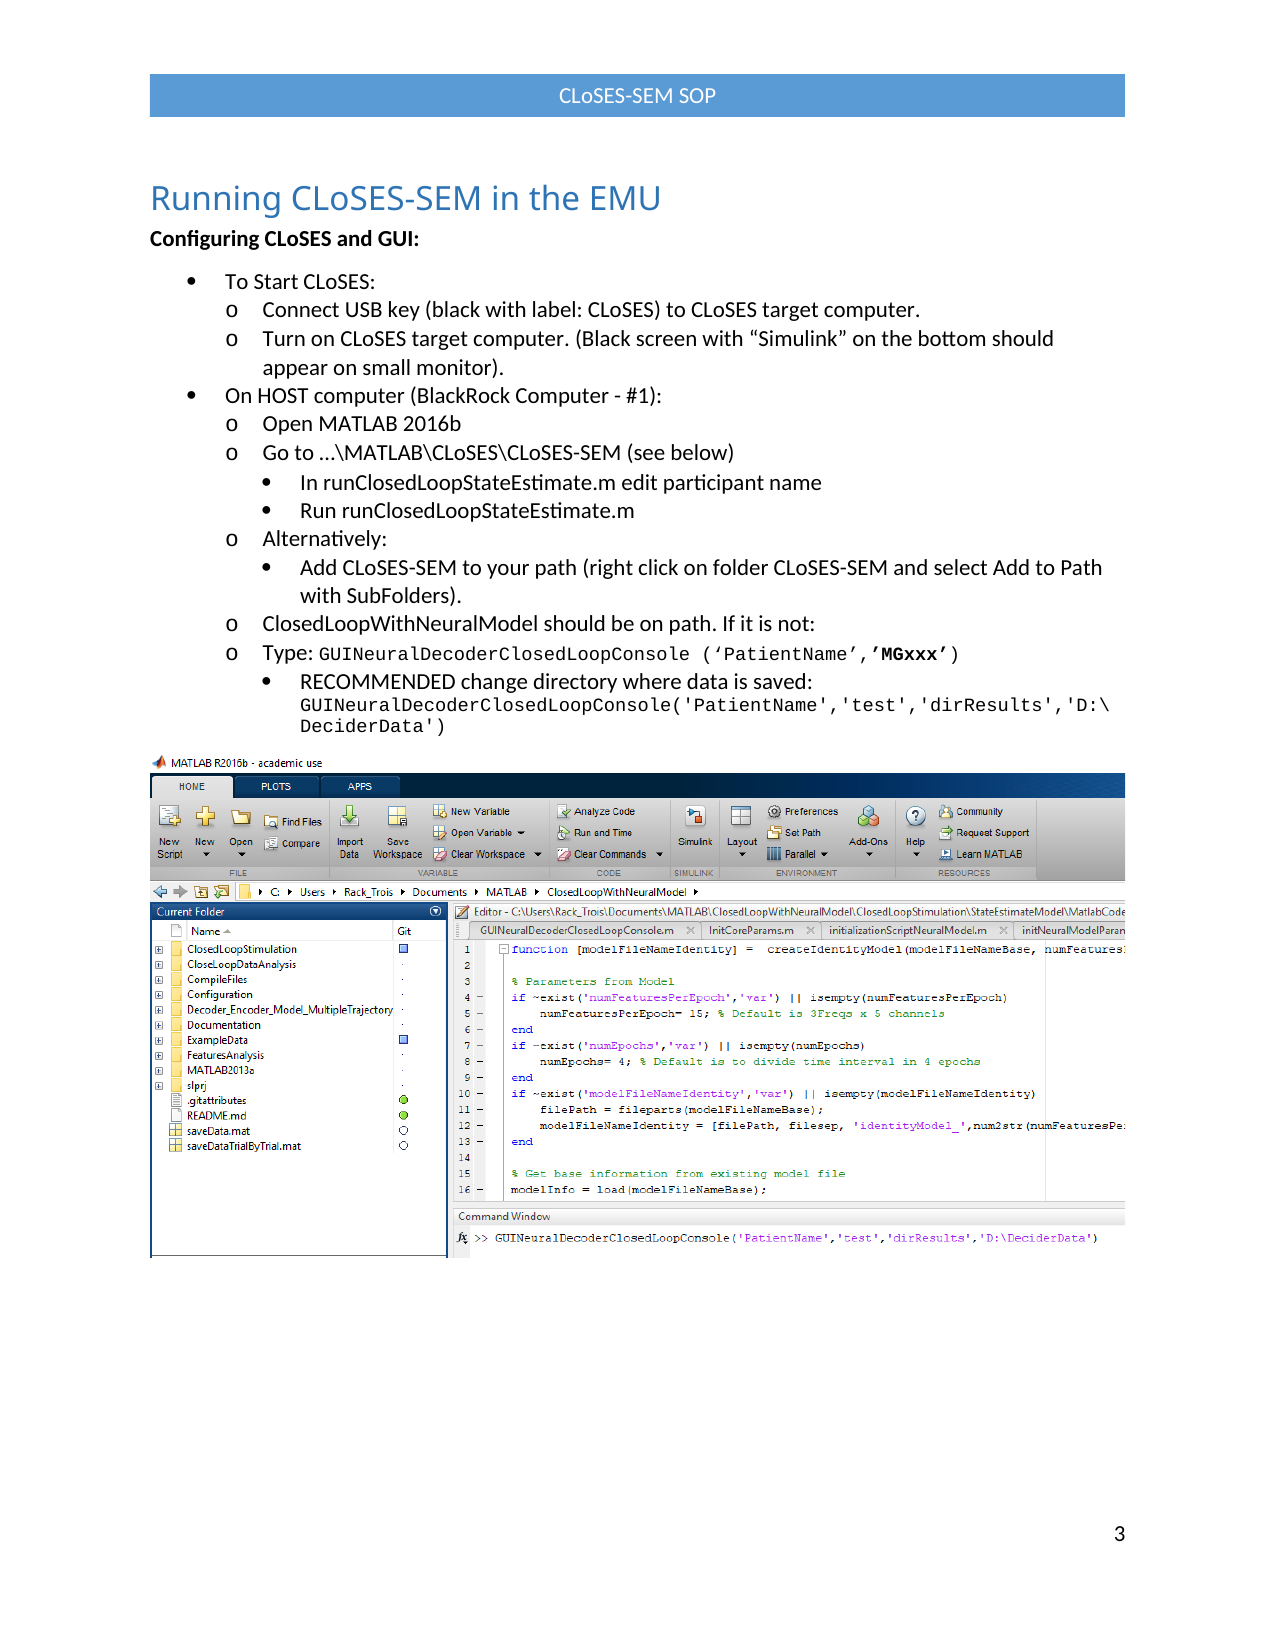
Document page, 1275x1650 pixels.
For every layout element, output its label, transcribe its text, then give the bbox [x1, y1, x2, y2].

subtitle Running CLoSES-SEM in the EMU [150, 175, 1125, 220]
list Alternatively: [225, 524, 1125, 553]
list In runClosedLoopStateEstimate.m edit participant name [262, 468, 1125, 496]
list Type: GUINeuralDecoderClosedLoopConsole (‘PatientName’,’MGxxx’) [225, 638, 1125, 667]
list ClosedLoopWithNeuralModel should be on path. If it is not: [225, 609, 1125, 638]
picture [150, 752, 1125, 1258]
list To Start CLoSES: [187, 267, 1125, 295]
list Turn on CLoSES target computer. (Black screen with “Simulink” on the bottom should appear on small monitor). [225, 324, 1125, 381]
list On HOST computer (BlackRock Computer - #1): [187, 381, 1125, 409]
text Configuring CLoSES and GUI: [150, 224, 1125, 252]
list Add CLoSES-SEM to your path (right click on folder CLoSES-SEM and select Add to Path with SubFolders). [262, 553, 1125, 609]
list RECOMMENDED change directory where data is saved: GUINeuralDecoderClosedLoopConsole('PatientName','test','dirResults','D:\DeciderData') [262, 667, 1125, 738]
list Open MATLAB 2016b [225, 409, 1125, 438]
list Run runClosedLoopStateEstimate.m [262, 496, 1125, 524]
list Go to …\MATLAB\CLoSES\CLoSES-SEM (see below) [225, 438, 1125, 468]
list Connect USB key (black with label: CLoSES) to CLoSES target computer. [225, 295, 1125, 324]
